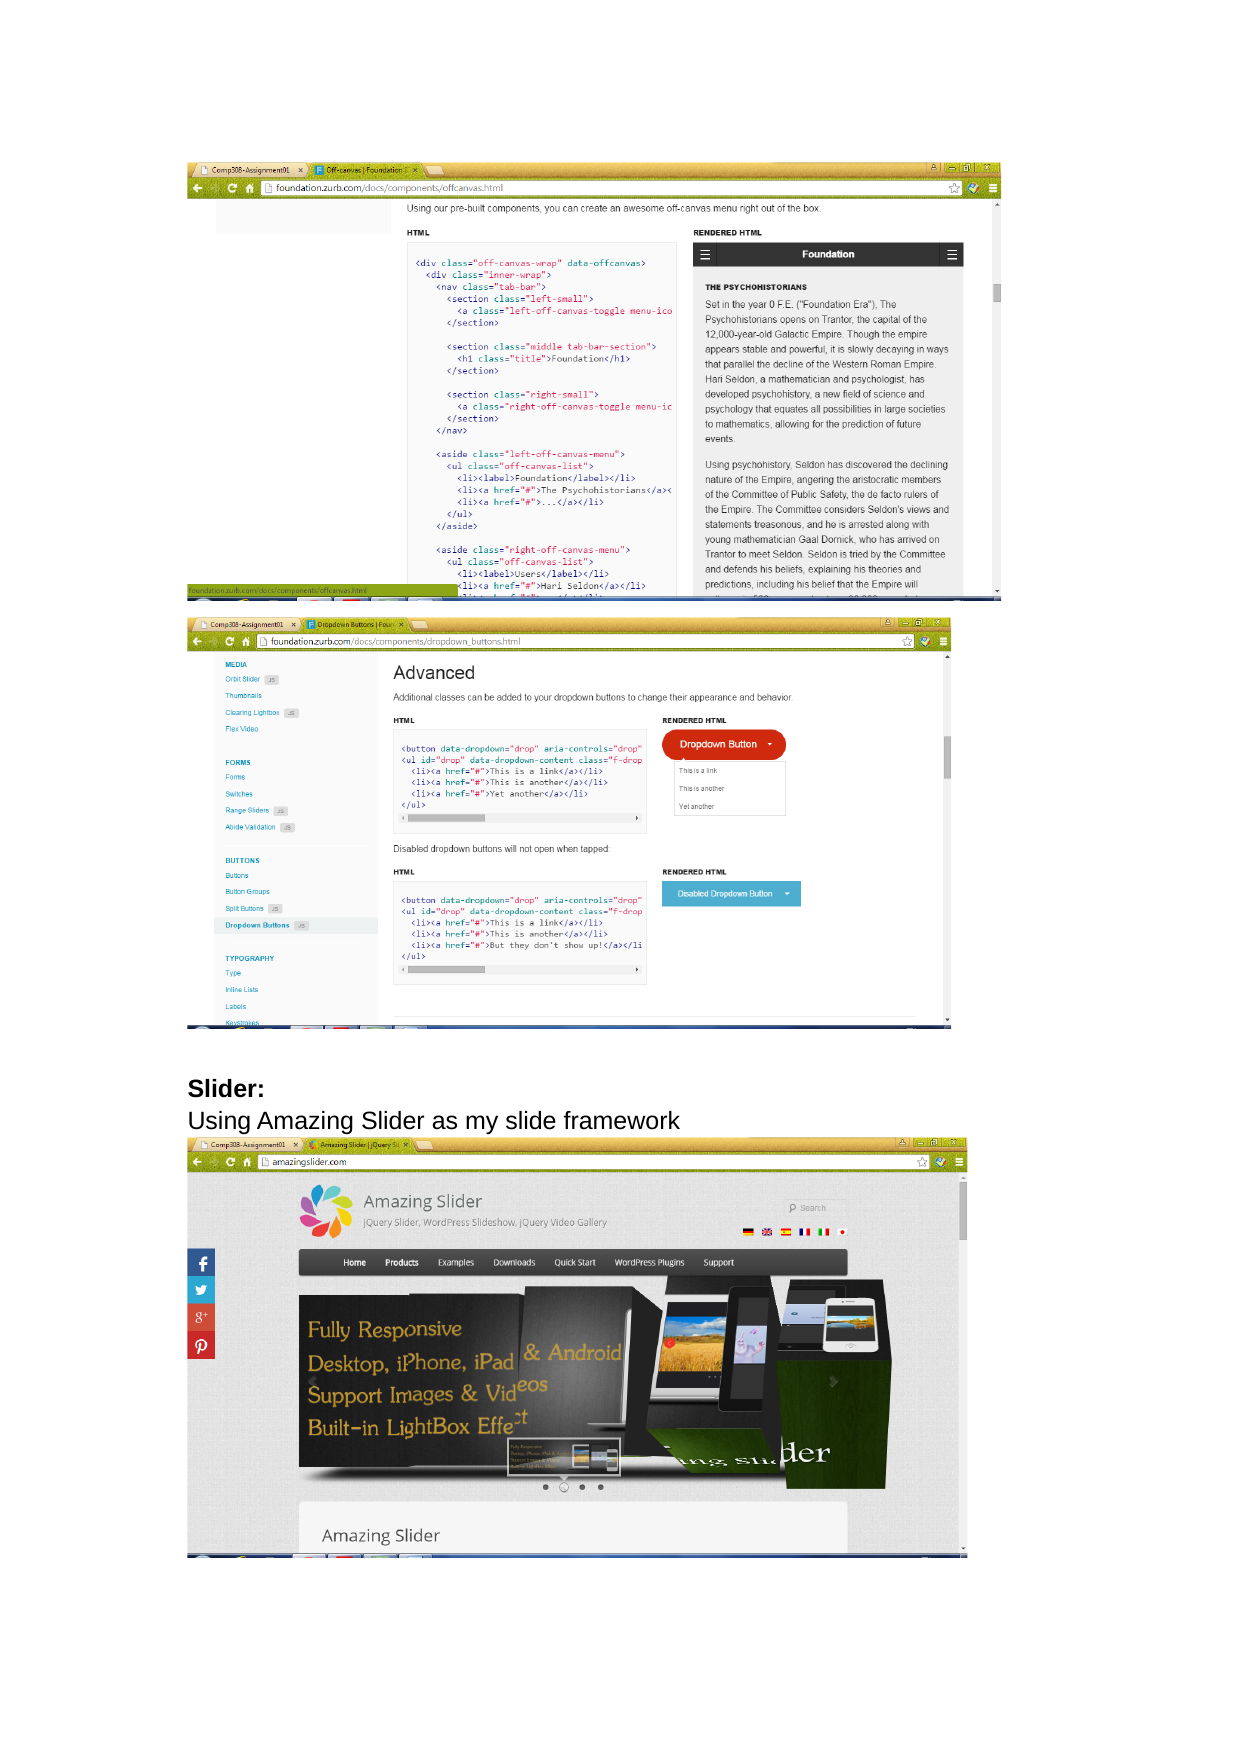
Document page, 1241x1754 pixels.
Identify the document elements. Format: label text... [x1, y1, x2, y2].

text Using Amazing Slider as my slide framework [187, 1104, 1053, 1137]
text Slider: [187, 1072, 1053, 1104]
picture [187, 1137, 968, 1558]
picture [187, 617, 952, 1029]
picture [187, 162, 1002, 601]
